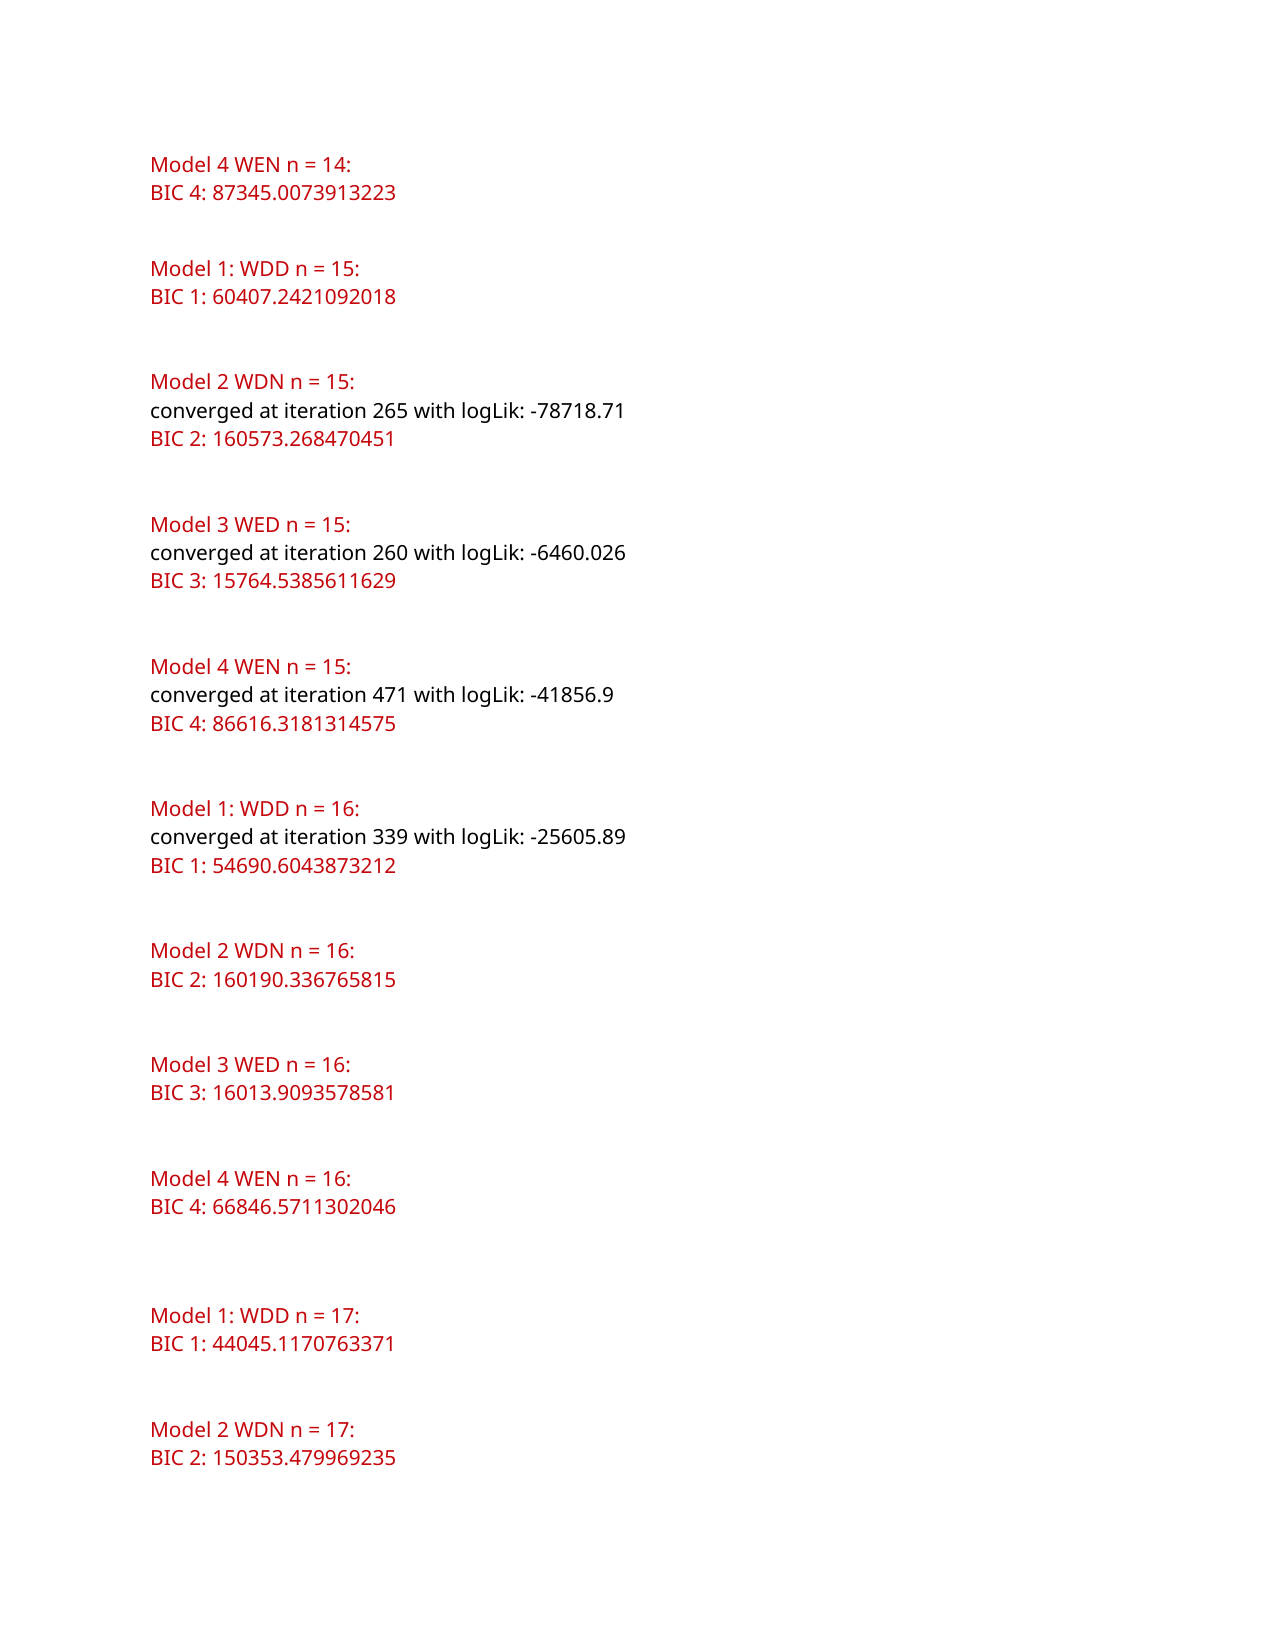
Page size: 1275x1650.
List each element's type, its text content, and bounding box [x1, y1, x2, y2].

text Model 2 WDN n = 17: [150, 1415, 1125, 1443]
text BIC 3: 15764.5385611629 [150, 567, 1125, 595]
text converged at iteration 265 with logLik: -78718.71 [150, 396, 1125, 424]
text BIC 1: 60407.2421092018 [150, 282, 1125, 311]
text BIC 4: 66846.5711302046 [150, 1192, 1125, 1221]
text Model 4 WEN n = 15: [150, 652, 1125, 680]
text BIC 1: 54690.6043873212 [150, 851, 1125, 879]
text converged at iteration 260 with logLik: -6460.026 [150, 538, 1125, 567]
text Model 4 WEN n = 16: [150, 1164, 1125, 1192]
text Model 3 WED n = 16: [150, 1050, 1125, 1078]
text BIC 1: 44045.1170763371 [150, 1329, 1125, 1358]
text BIC 3: 16013.9093578581 [150, 1078, 1125, 1107]
text converged at iteration 339 with logLik: -25605.89 [150, 822, 1125, 851]
text BIC 2: 160573.268470451 [150, 424, 1125, 453]
text Model 3 WED n = 15: [150, 510, 1125, 538]
text BIC 2: 160190.336765815 [150, 965, 1125, 993]
text Model 2 WDN n = 16: [150, 936, 1125, 965]
text BIC 2: 150353.479969235 [150, 1443, 1125, 1472]
text Model 4 WEN n = 14: [150, 150, 1125, 178]
text Model 1: WDD n = 15: [150, 254, 1125, 282]
text BIC 4: 86616.3181314575 [150, 709, 1125, 737]
text BIC 4: 87345.0073913223 [150, 178, 1125, 207]
text Model 1: WDD n = 16: [150, 794, 1125, 822]
text converged at iteration 471 with logLik: -41856.9 [150, 680, 1125, 709]
text Model 2 WDN n = 15: [150, 367, 1125, 396]
text Model 1: WDD n = 17: [150, 1301, 1125, 1329]
